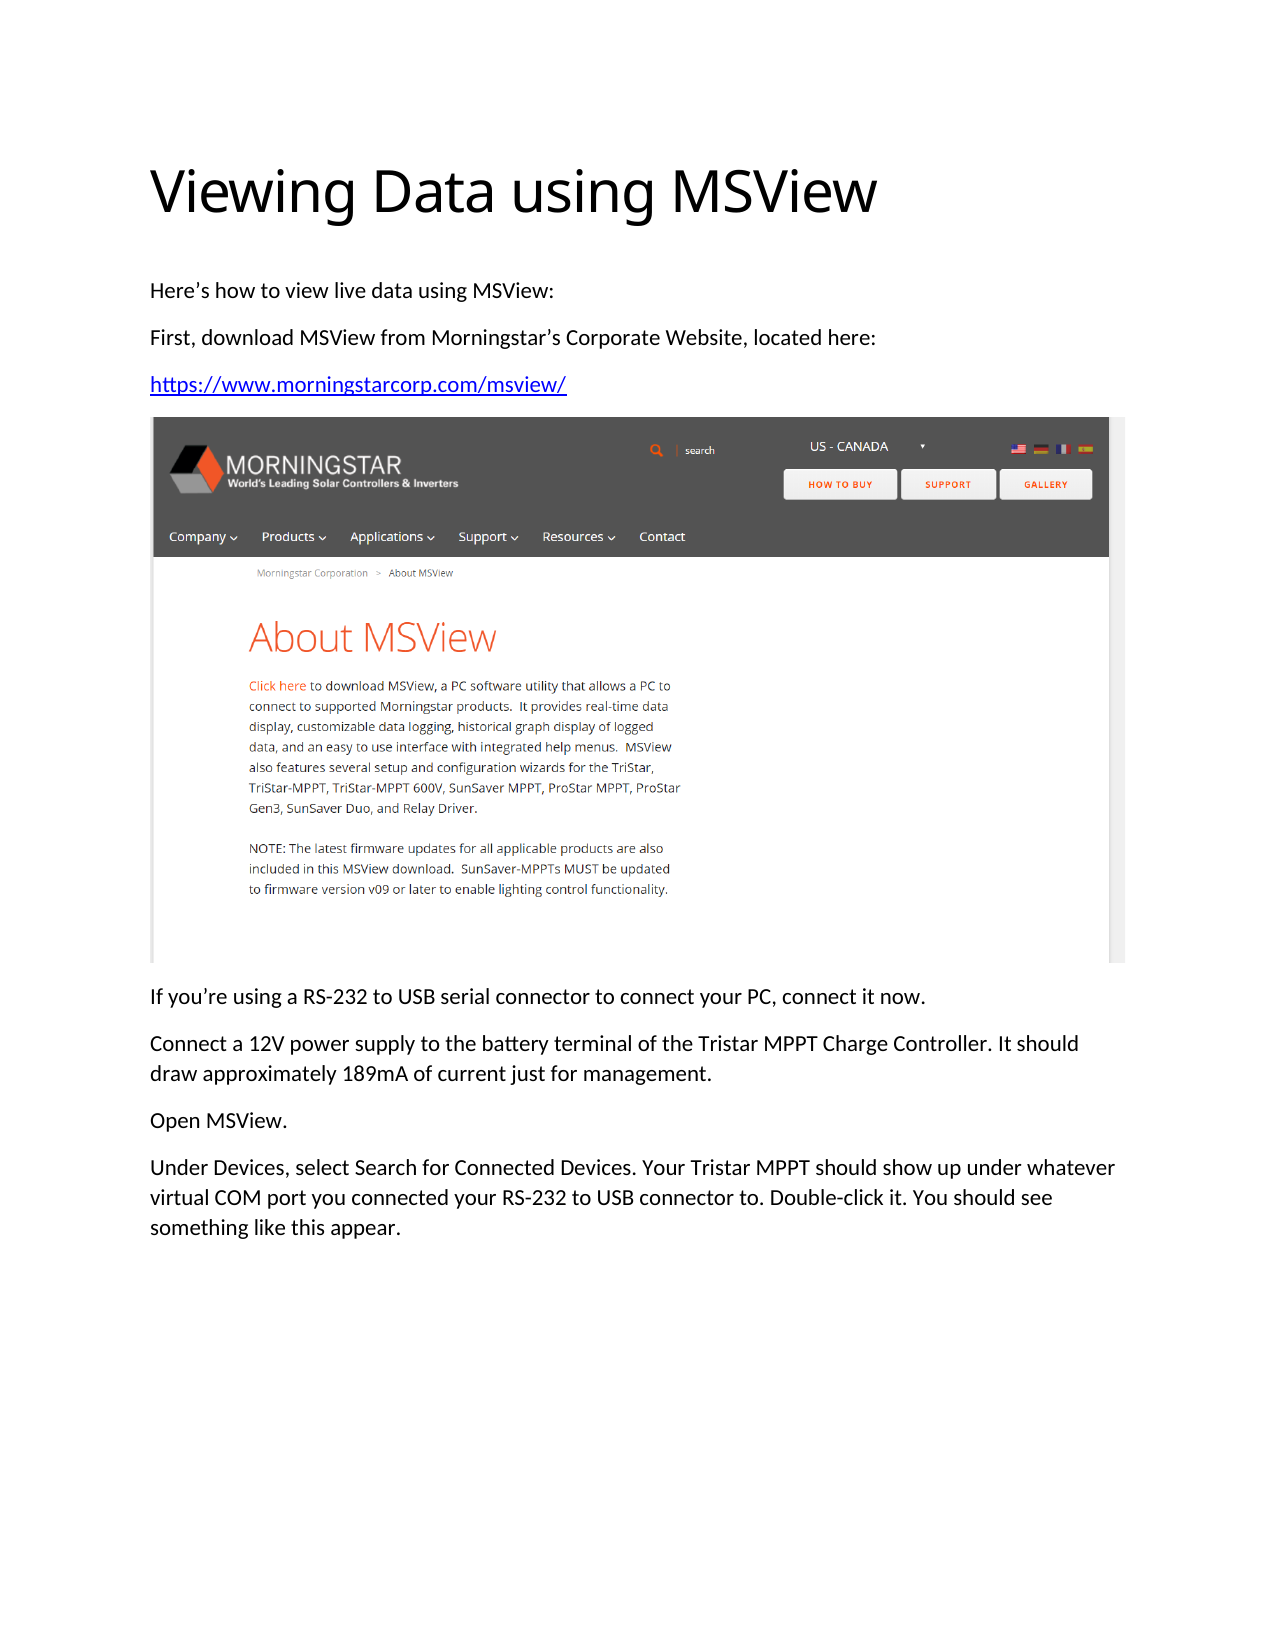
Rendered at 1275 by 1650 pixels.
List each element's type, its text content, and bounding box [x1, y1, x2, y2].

text https://www.morningstarcorp.com/msview/ [150, 370, 1125, 398]
text First, download MSView from Morningstar’s Corporate Website, located here: [150, 323, 1125, 351]
text If you’re using a RS-232 to USB serial connector to connect your PC, connect it now. [150, 982, 1125, 1010]
text Under Devices, select Search for Connected Devices. Your Tristar MPPT should show up under whatever virtual COM port you connected your RS-232 to USB connector to. Double-click it. You should see something like this appear. [150, 1153, 1125, 1241]
text Connect a 12V power supply to the battery terminal of the Tristar MPPT Charge Controller. It should draw approximately 189mA of current just for management. [150, 1029, 1125, 1087]
text Here’s how to view live data using MSView: [150, 276, 1125, 304]
title Viewing Data using MSView [150, 150, 1125, 229]
picture [150, 417, 1125, 963]
text Open MSView. [150, 1106, 1125, 1134]
